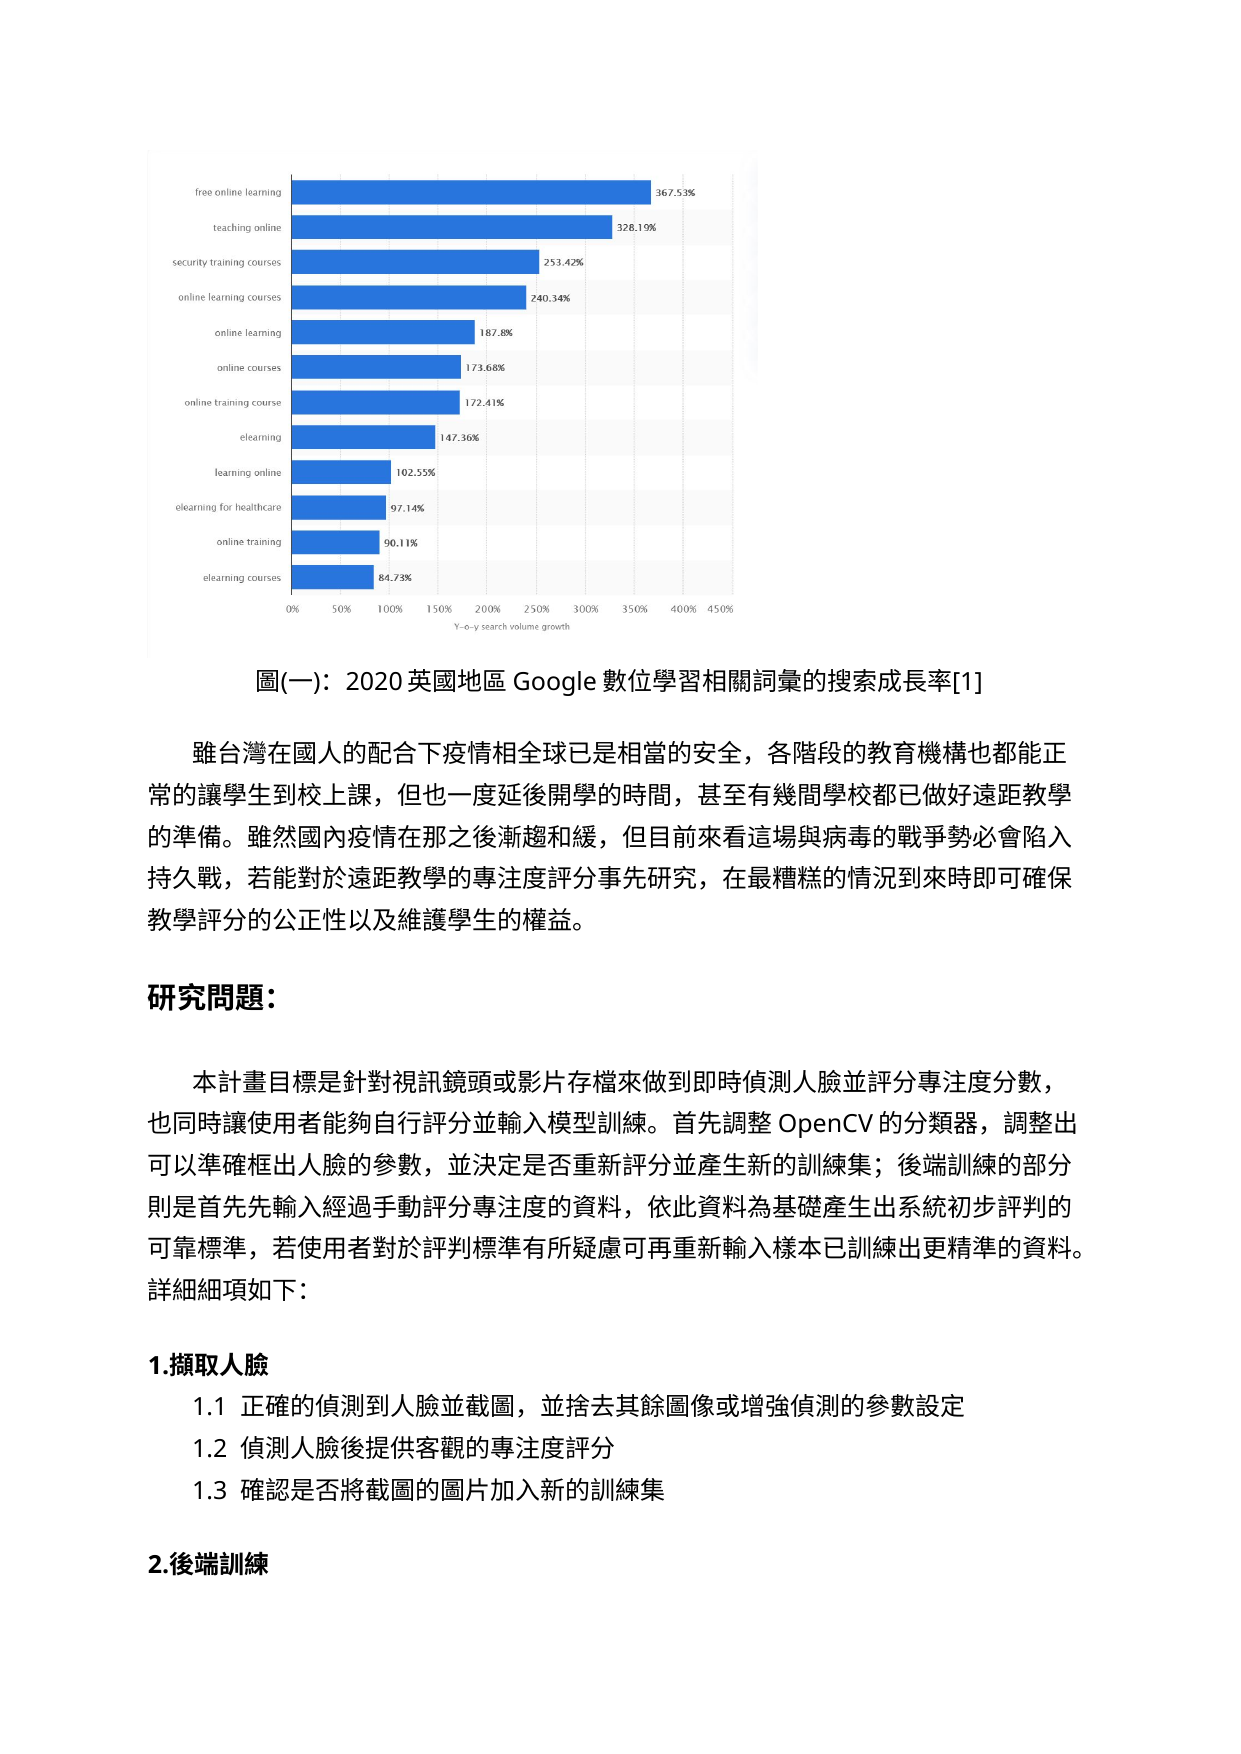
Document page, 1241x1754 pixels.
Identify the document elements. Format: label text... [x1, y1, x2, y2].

text 1.擷取人臉 [148, 1345, 1090, 1381]
text 雖台灣在國人的配合下疫情相全球已是相當的安全，各階段的教育機構也都能正常的讓學生到校上課，但也一度延後開學的時間，甚至有幾間學校都已做好遠距教學的準備。雖然國內疫情在那之後漸趨和緩，但目前來看這場與病毒的戰爭勢必會陷入持久戰，若能對於遠距教學的專注度評分事先研究，在最糟糕的情況到來時即可確保教學評分的公正性以及維護學生的權益。 [148, 734, 1090, 937]
text 1.3 確認是否將截圖的圖片加入新的訓練集 [148, 1470, 1090, 1506]
picture [147, 150, 758, 658]
text 研究問題： [148, 975, 1090, 1017]
text 1.1 正確的偵測到人臉並截圖，並捨去其餘圖像或增強偵測的參數設定 [148, 1387, 1090, 1423]
text 1.2 偵測人臉後提供客觀的專注度評分 [148, 1428, 1090, 1465]
text 圖(一)：2020英國地區Google數位學習相關詞彙的搜索成長率[1] [148, 662, 1090, 698]
text 2.後端訓練 [148, 1545, 1090, 1581]
text 本計畫目標是針對視訊鏡頭或影片存檔來做到即時偵測人臉並評分專注度分數，也同時讓使用者能夠自行評分並輸入模型訓練。首先調整OpenCV的分類器，調整出可以準確框出人臉的參數，並決定是否重新評分並產生新的訓練集；後端訓練的部分則是首先先輸入經過手動評分專注度的資料，依此資料為基礎產生出系統初步評判的可靠標準，若使用者對於評判標準有所疑慮可再重新輸入樣本已訓練出更精準的資料。詳細細項如下： [148, 1062, 1090, 1307]
